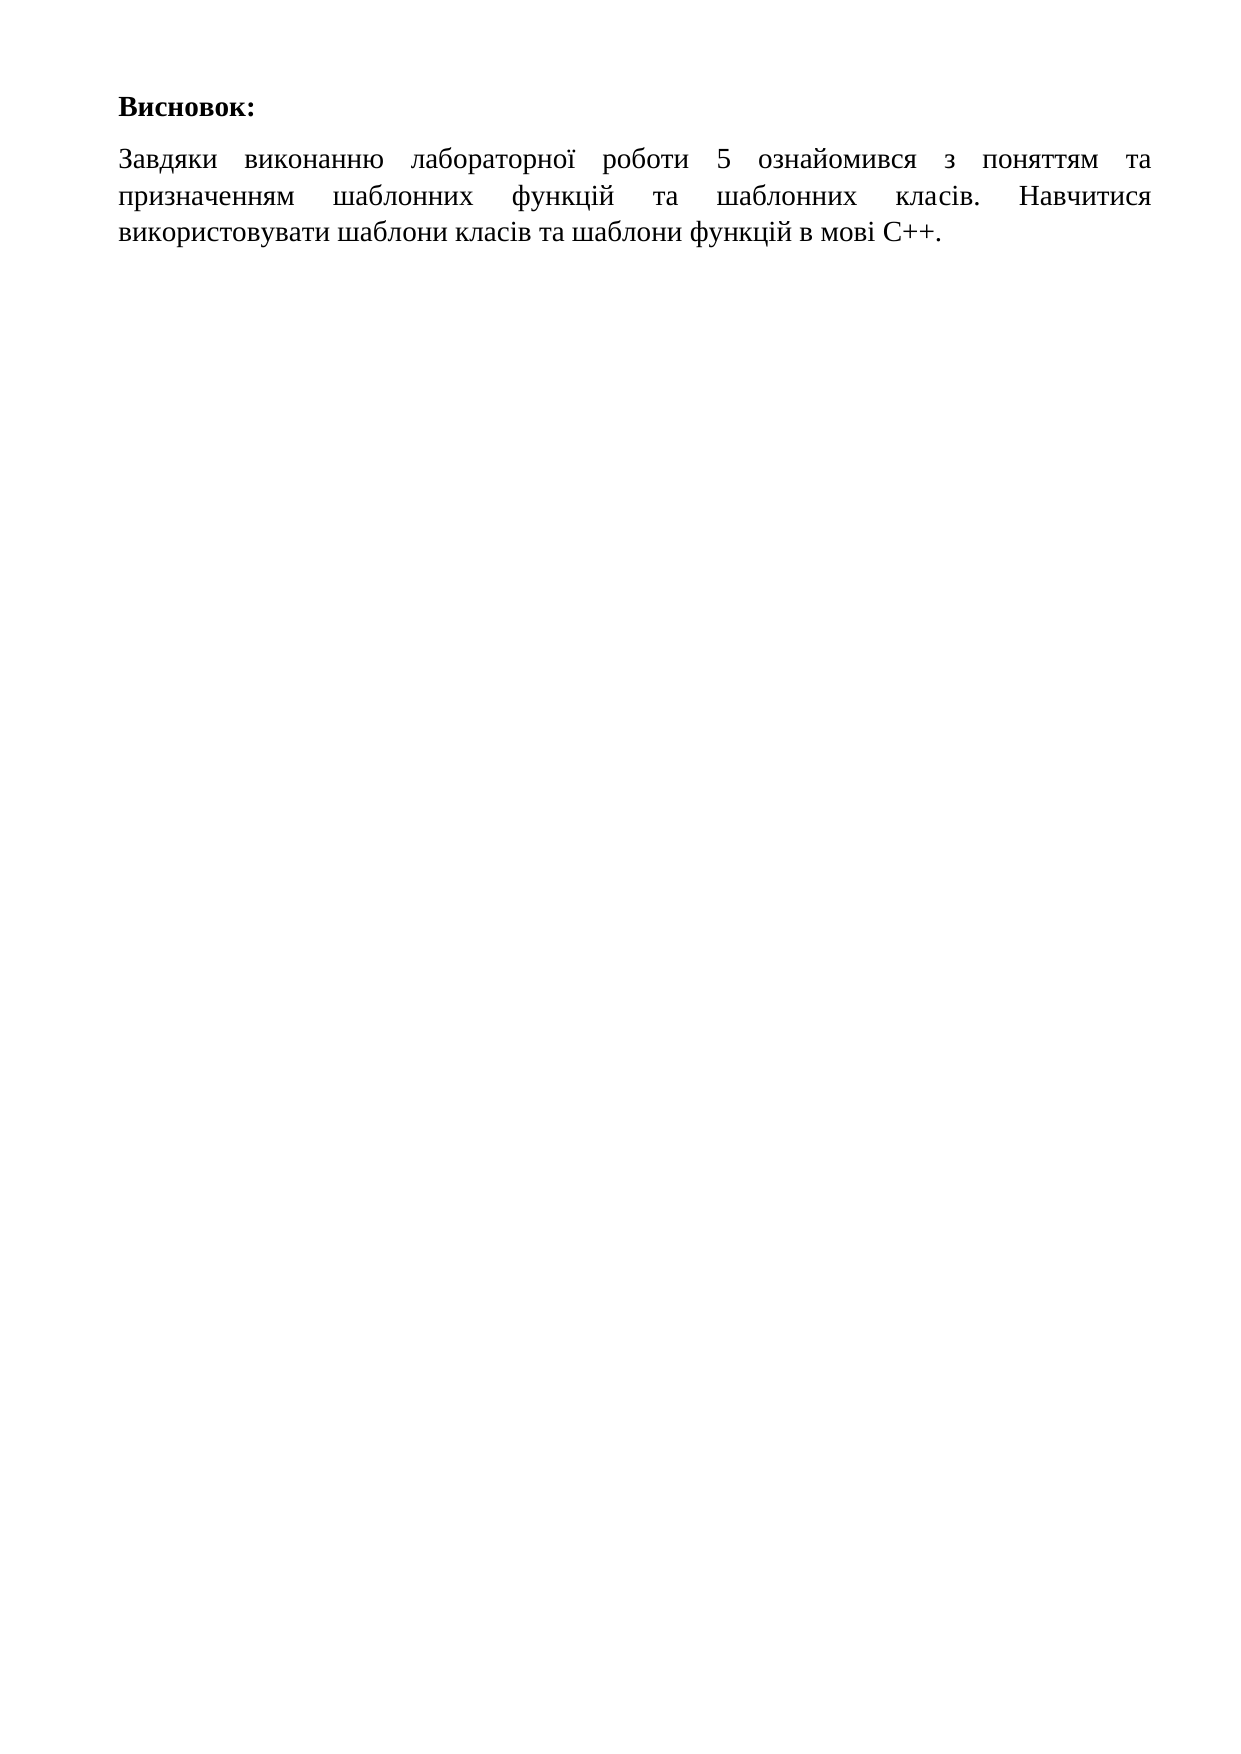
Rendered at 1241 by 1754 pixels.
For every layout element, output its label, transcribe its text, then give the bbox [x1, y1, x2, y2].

text Завдяки виконанню лабораторної роботи 5 ознайомився з поняттям та призначенням шаблонних функцій та шаблонних класів. Навчитися використовувати шаблони класів та шаблони функцій в мові С++. [118, 141, 1152, 247]
text Висновок: [118, 89, 1152, 122]
